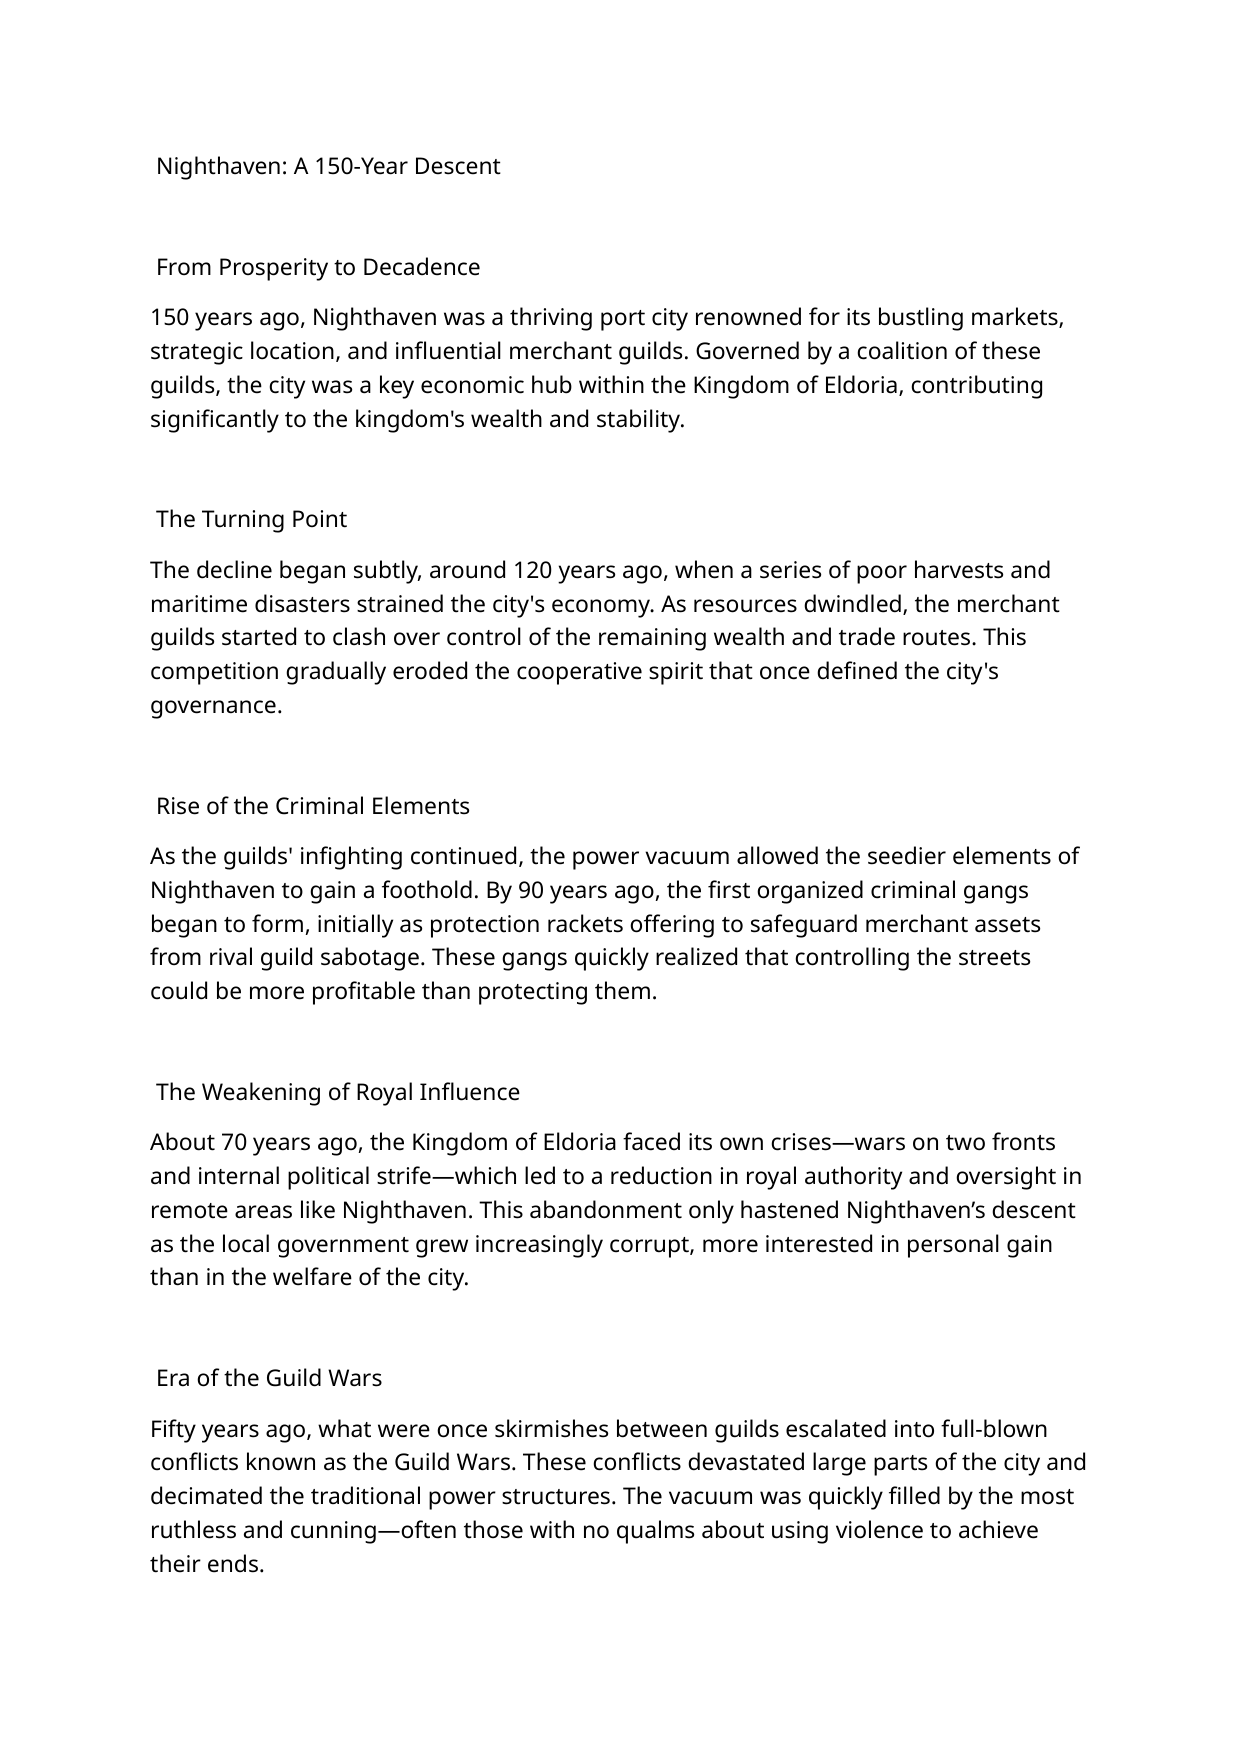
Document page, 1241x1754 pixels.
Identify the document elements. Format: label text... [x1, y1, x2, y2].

text The Turning Point [150, 503, 1090, 534]
text About 70 years ago, the Kingdom of Eldoria faced its own crises—wars on two fronts and internal political strife—which led to a reduction in royal authority and oversight in remote areas like Nighthaven. This abandonment only hastened Nighthaven’s descent as the local government grew increasingly corrupt, more interested in personal gain than in the welfare of the city. [150, 1126, 1090, 1292]
text Era of the Guild Wars [150, 1362, 1090, 1393]
text 150 years ago, Nighthaven was a thriving port city renowned for its bustling markets, strategic location, and influential merchant guilds. Governed by a coalition of these guilds, the city was a key economic hub within the Kingdom of Eldoria, contributing significantly to the kingdom's wealth and stability. [150, 301, 1090, 434]
text The decline began subtly, around 120 years ago, when a series of poor harvests and maritime disasters strained the city's economy. As resources dwindled, the merchant guilds started to clash over control of the remaining wealth and trade routes. This competition gradually eroded the cooperative spirit that once defined the city's governance. [150, 554, 1090, 720]
text Nighthaven: A 150-Year Descent [150, 150, 1090, 181]
text From Prosperity to Decadence [150, 251, 1090, 282]
text As the guilds' infighting continued, the power vacuum allowed the seedier elements of Nighthaven to gain a foothold. By 90 years ago, the first organized criminal gangs began to form, initially as protection rackets offering to safeguard merchant assets from rival guild sabotage. These gangs quickly realized that controlling the streets could be more profitable than protecting them. [150, 840, 1090, 1006]
text The Weakening of Royal Influence [150, 1076, 1090, 1107]
text Fifty years ago, what were once skirmishes between guilds escalated into full-blown conflicts known as the Guild Wars. These conflicts devastated large parts of the city and decimated the traditional power structures. The vacuum was quickly filled by the most ruthless and cunning—often those with no qualms about using violence to achieve their ends. [150, 1412, 1090, 1579]
text Rise of the Criminal Elements [150, 789, 1090, 821]
